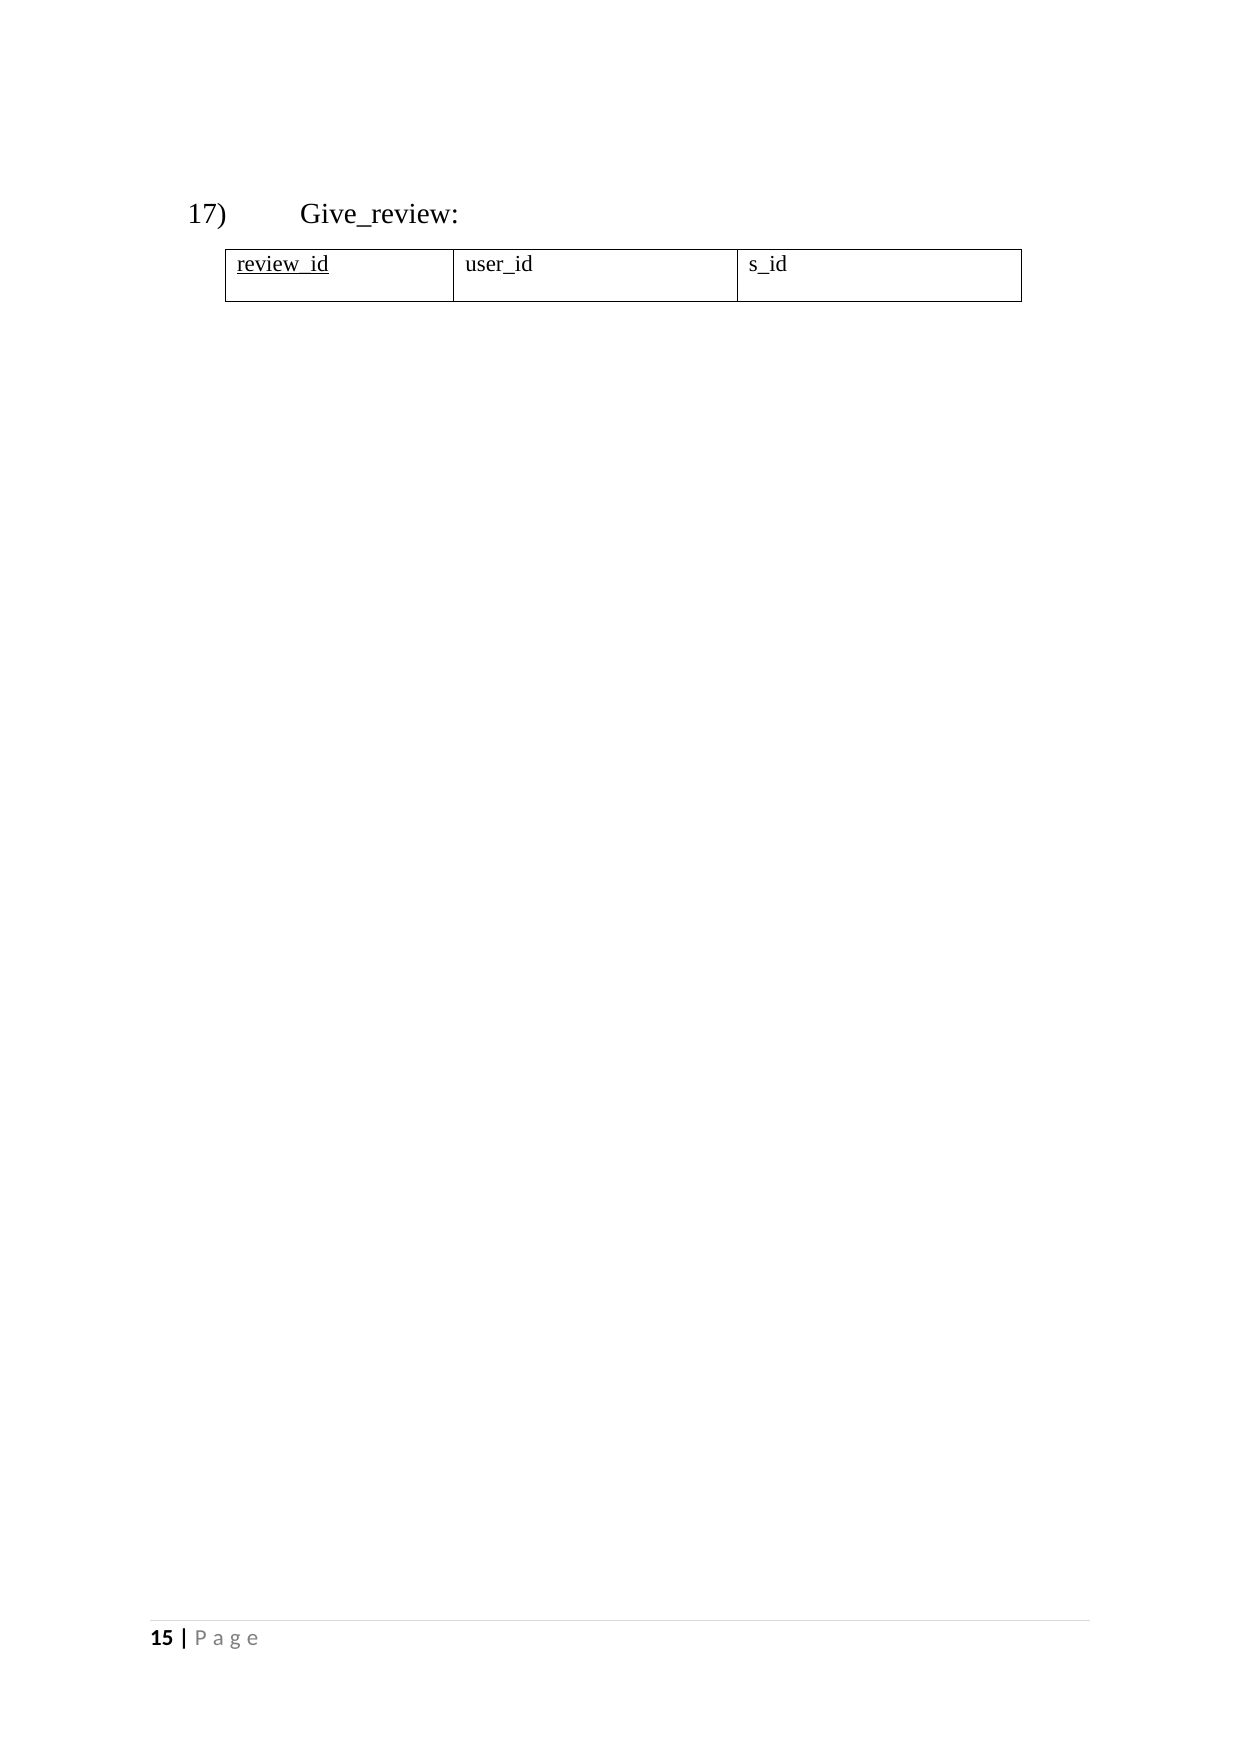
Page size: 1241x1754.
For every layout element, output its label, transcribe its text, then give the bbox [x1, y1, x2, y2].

list Give_review: [187, 196, 1090, 230]
table_header user_id [454, 250, 737, 301]
table_header review_id [226, 250, 453, 301]
table_header s_id [738, 250, 1021, 301]
